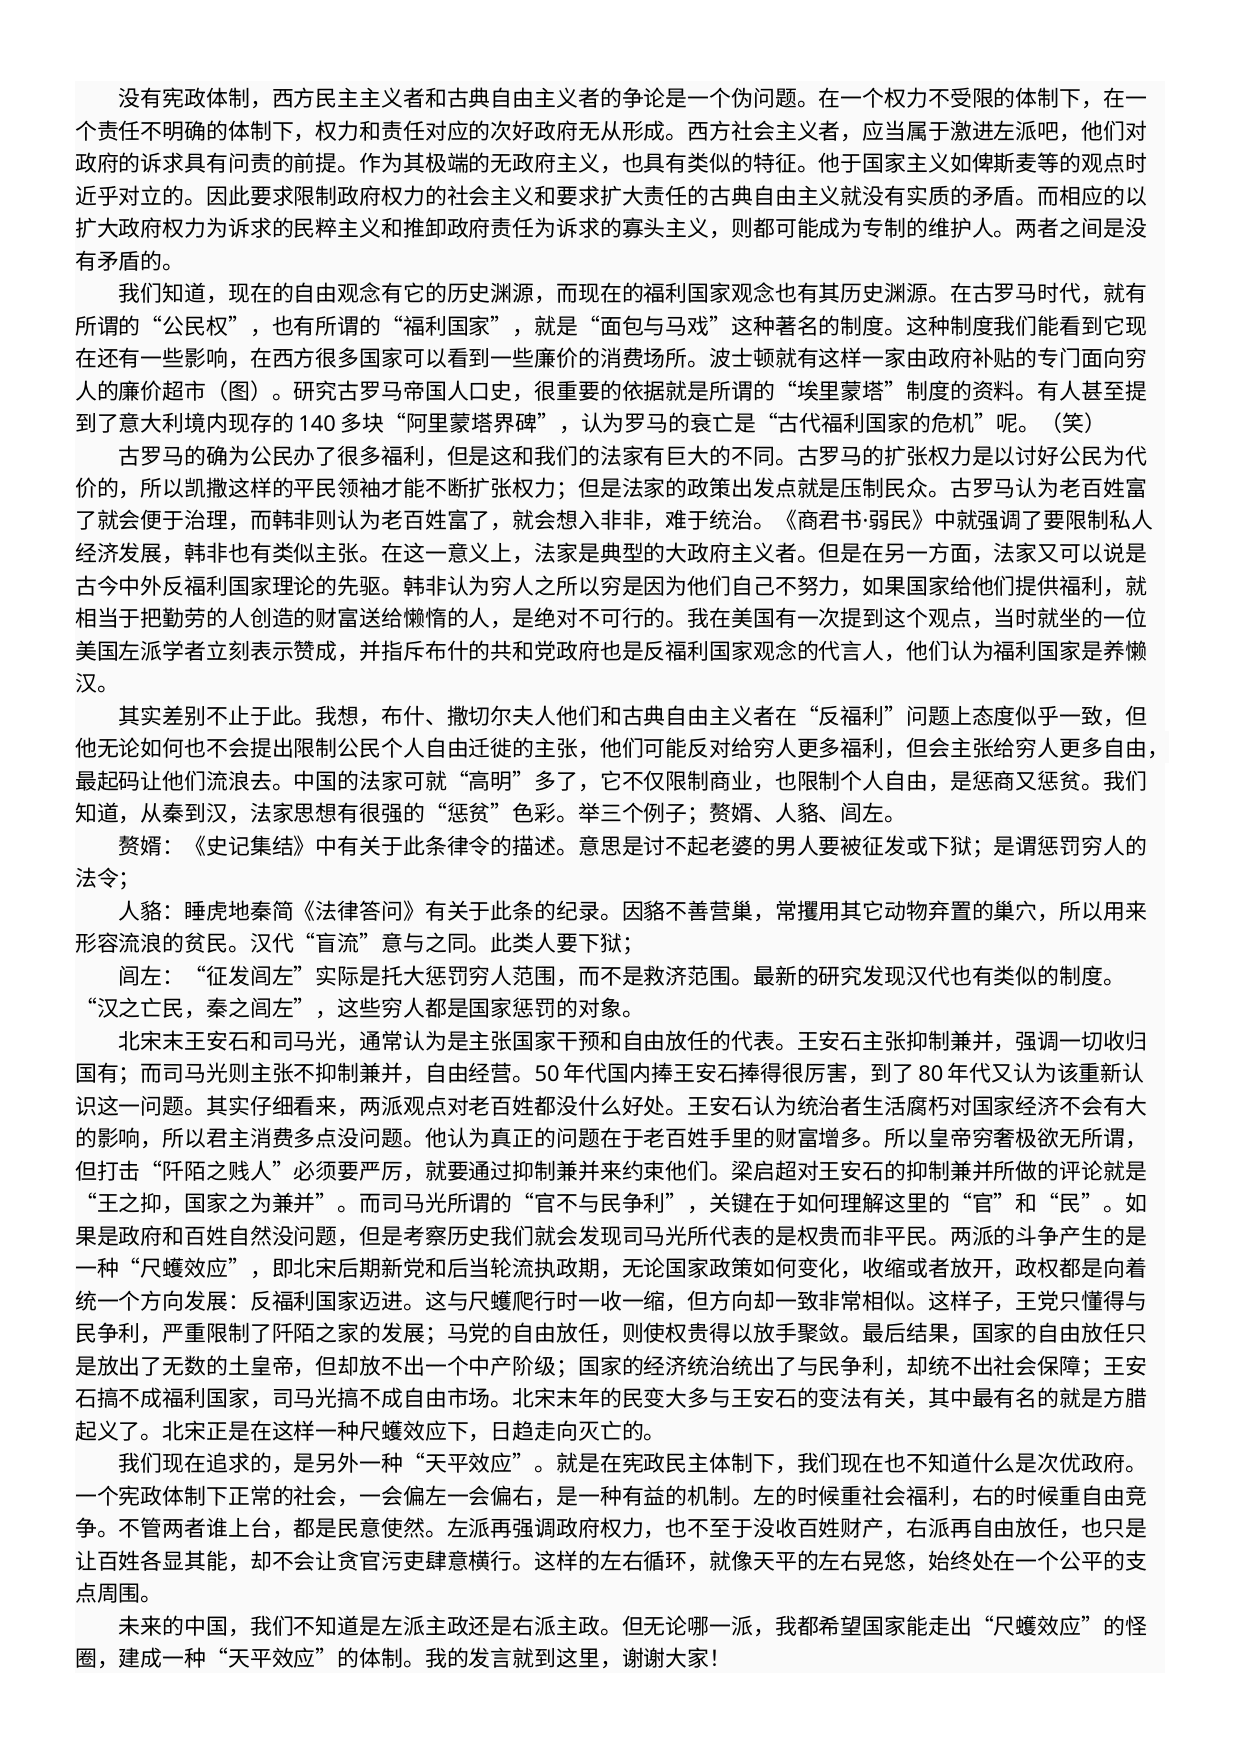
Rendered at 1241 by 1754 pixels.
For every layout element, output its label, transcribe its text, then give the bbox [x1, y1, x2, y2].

text 北宋末王安石和司马光，通常认为是主张国家干预和自由放任的代表。王安石主张抑制兼并，强调一切收归国有；而司马光则主张不抑制兼并，自由经营。50年代国内捧王安石捧得很厉害，到了80年代又认为该重新认识这一问题。其实仔细看来，两派观点对老百姓都没什么好处。王安石认为统治者生活腐朽对国家经济不会有大的影响，所以君主消费多点没问题。他认为真正的问题在于老百姓手里的财富增多。所以皇帝穷奢极欲无所谓，但打击“阡陌之贱人”必须要严厉，就要通过抑制兼并来约束他们。梁启超对王安石的抑制兼并所做的评论就是“王之抑，国家之为兼并”。而司马光所谓的“官不与民争利”，关键在于如何理解这里的“官”和“民”。如果是政府和百姓自然没问题，但是考察历史我们就会发现司马光所代表的是权贵而非平民。两派的斗争产生的是一种“尺蠖效应”，即北宋后期新党和后当轮流执政期，无论国家政策如何变化，收缩或者放开，政权都是向着统一个方向发展：反福利国家迈进。这与尺蠖爬行时一收一缩，但方向却一致非常相似。这样子，王党只懂得与民争利，严重限制了阡陌之家的发展；马党的自由放任，则使权贵得以放手聚敛。最后结果，国家的自由放任只是放出了无数的土皇帝，但却放不出一个中产阶级；国家的经济统治统出了与民争利，却统不出社会保障；王安石搞不成福利国家，司马光搞不成自由市场。北宋末年的民变大多与王安石的变法有关，其中最有名的就是方腊起义了。北宋正是在这样一种尺蠖效应下，日趋走向灭亡的。 [75, 1023, 1165, 1446]
text 未来的中国，我们不知道是左派主政还是右派主政。但无论哪一派，我都希望国家能走出“尺蠖效应”的怪圈，建成一种“天平效应”的体制。我的发言就到这里，谢谢大家！ [75, 1608, 1165, 1673]
text 我们知道，现在的自由观念有它的历史渊源，而现在的福利国家观念也有其历史渊源。在古罗马时代，就有所谓的“公民权”，也有所谓的“福利国家”，就是“面包与马戏”这种著名的制度。这种制度我们能看到它现在还有一些影响，在西方很多国家可以看到一些廉价的消费场所。波士顿就有这样一家由政府补贴的专门面向穷人的廉价超市（图）。研究古罗马帝国人口史，很重要的依据就是所谓的“埃里蒙塔”制度的资料。有人甚至提到了意大利境内现存的140多块“阿里蒙塔界碑”，认为罗马的衰亡是“古代福利国家的危机”呢。（笑） [75, 276, 1165, 438]
text 闾左：“征发闾左”实际是托大惩罚穷人范围，而不是救济范围。最新的研究发现汉代也有类似的制度。“汉之亡民，秦之闾左”，这些穷人都是国家惩罚的对象。 [75, 958, 1165, 1023]
text 古罗马的确为公民办了很多福利，但是这和我们的法家有巨大的不同。古罗马的扩张权力是以讨好公民为代价的，所以凯撒这样的平民领袖才能不断扩张权力；但是法家的政策出发点就是压制民众。古罗马认为老百姓富了就会便于治理，而韩非则认为老百姓富了，就会想入非非，难于统治。《商君书·弱民》中就强调了要限制私人经济发展，韩非也有类似主张。在这一意义上，法家是典型的大政府主义者。但是在另一方面，法家又可以说是古今中外反福利国家理论的先驱。韩非认为穷人之所以穷是因为他们自己不努力，如果国家给他们提供福利，就相当于把勤劳的人创造的财富送给懒惰的人，是绝对不可行的。我在美国有一次提到这个观点，当时就坐的一位美国左派学者立刻表示赞成，并指斥布什的共和党政府也是反福利国家观念的代言人，他们认为福利国家是养懒汉。 [75, 438, 1165, 698]
text 人貉：睡虎地秦简《法律答问》有关于此条的纪录。因貉不善营巢，常攫用其它动物弃置的巢穴，所以用来形容流浪的贫民。汉代“盲流”意与之同。此类人要下狱； [75, 893, 1165, 958]
text 我们现在追求的，是另外一种“天平效应”。就是在宪政民主体制下，我们现在也不知道什么是次优政府。一个宪政体制下正常的社会，一会偏左一会偏右，是一种有益的机制。左的时候重社会福利，右的时候重自由竞争。不管两者谁上台，都是民意使然。左派再强调政府权力，也不至于没收百姓财产，右派再自由放任，也只是让百姓各显其能，却不会让贪官污吏肆意横行。这样的左右循环，就像天平的左右晃悠，始终处在一个公平的支点周围。 [75, 1446, 1165, 1608]
text 其实差别不止于此。我想，布什、撒切尔夫人他们和古典自由主义者在“反福利”问题上态度似乎一致，但他无论如何也不会提出限制公民个人自由迁徙的主张，他们可能反对给穷人更多福利，但会主张给穷人更多自由，最起码让他们流浪去。中国的法家可就“高明”多了，它不仅限制商业，也限制个人自由，是惩商又惩贫。我们知道，从秦到汉，法家思想有很强的“惩贫”色彩。举三个例子；赘婿、人貉、闾左。 [75, 698, 1165, 731]
text 其实差别不止于此。我想，布什、撒切尔夫人他们和古典自由主义者在“反福利”问题上态度似乎一致，但他无论如何也不会提出限制公民个人自由迁徙的主张，他们可能反对给穷人更多福利，但会主张给穷人更多自由，最起码让他们流浪去。中国的法家可就“高明”多了，它不仅限制商业，也限制个人自由，是惩商又惩贫。我们知道，从秦到汉，法家思想有很强的“惩贫”色彩。举三个例子；赘婿、人貉、闾左。 [75, 763, 1165, 828]
text 赘婿：《史记集结》中有关于此条律令的描述。意思是讨不起老婆的男人要被征发或下狱；是谓惩罚穷人的法令； [75, 828, 1165, 893]
text 没有宪政体制，西方民主主义者和古典自由主义者的争论是一个伪问题。在一个权力不受限的体制下，在一个责任不明确的体制下，权力和责任对应的次好政府无从形成。西方社会主义者，应当属于激进左派吧，他们对政府的诉求具有问责的前提。作为其极端的无政府主义，也具有类似的特征。他于国家主义如俾斯麦等的观点时近乎对立的。因此要求限制政府权力的社会主义和要求扩大责任的古典自由主义就没有实质的矛盾。而相应的以扩大政府权力为诉求的民粹主义和推卸政府责任为诉求的寡头主义，则都可能成为专制的维护人。两者之间是没有矛盾的。 [75, 81, 1165, 276]
